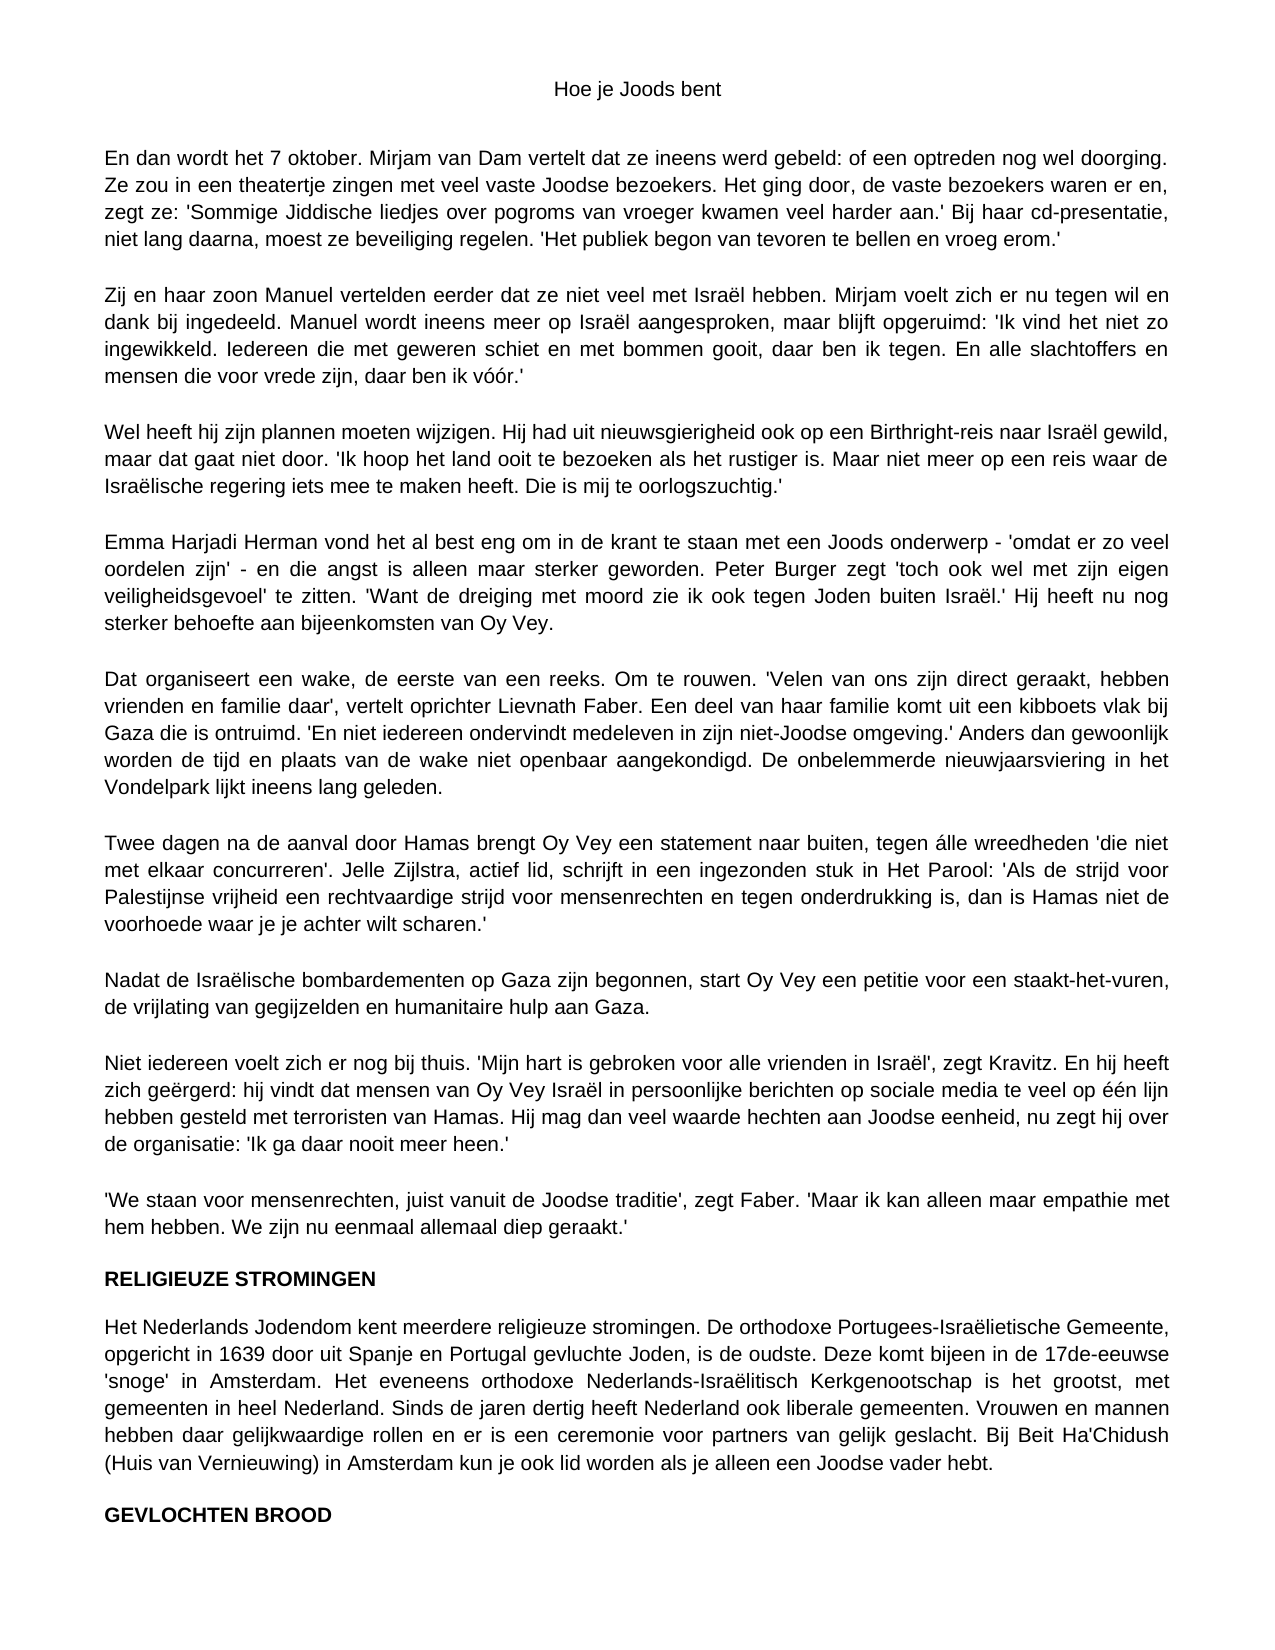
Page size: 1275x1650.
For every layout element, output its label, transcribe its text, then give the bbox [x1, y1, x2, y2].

text Wel heeft hij zijn plannen moeten wijzigen. Hij had uit nieuwsgierigheid ook op een Birthright-reis naar Israël gewild, maar dat gaat niet door. 'Ik hoop het land ooit te bezoeken als het rustiger is. Maar niet meer op een reis waar de Israëlische regering iets mee te maken heeft. Die is mij te oorlogszuchtig.' [104, 416, 1171, 498]
text Nadat de Israëlische bombardementen op Gaza zijn begonnen, start Oy Vey een petitie voor een staakt-het-vuren, de vrijlating van gegijzelden en humanitaire hulp aan Gaza. [104, 965, 1171, 1019]
text Twee dagen na de aanval door Hamas brengt Oy Vey een statement naar buiten, tegen álle wreedheden 'die niet met elkaar concurreren'. Jelle Zijlstra, actief lid, schrijft in een ingezonden stuk in Het Parool: 'Als de strijd voor Palestijnse vrijheid een rechtvaardige strijd voor mensenrechten en tegen onderdrukking is, dan is Hamas niet de voorhoede waar je je achter wilt scharen.' [104, 828, 1171, 936]
text Emma Harjadi Herman vond het al best eng om in de krant te staan met een Joods onderwerp - 'omdat er zo veel oordelen zijn' - en die angst is alleen maar sterker geworden. Peter Burger zegt 'toch ook wel met zijn eigen veiligheidsgevoel' te zitten. 'Want de dreiging met moord zie ik ook tegen Joden buiten Israël.' Hij heeft nu nog sterker behoefte aan bijeenkomsten van Oy Vey. [104, 526, 1171, 635]
text GEVLOCHTEN BROOD [104, 1499, 1171, 1526]
text En dan wordt het 7 oktober. Mirjam van Dam vertelt dat ze ineens werd gebeld: of een optreden nog wel doorging. Ze zou in een theatertje zingen met veel vaste Joodse bezoekers. Het ging door, de vaste bezoekers waren er en, zegt ze: 'Sommige Jiddische liedjes over pogroms van vroeger kwamen veel harder aan.' Bij haar cd-presentatie, niet lang daarna, moest ze beveiliging regelen. 'Het publiek begon van tevoren te bellen en vroeg erom.' [104, 142, 1171, 251]
text Zij en haar zoon Manuel vertelden eerder dat ze niet veel met Israël hebben. Mirjam voelt zich er nu tegen wil en dank bij ingedeeld. Manuel wordt ineens meer op Israël aangesproken, maar blijft opgeruimd: 'Ik vind het niet zo ingewikkeld. Iedereen die met geweren schiet en met bommen gooit, daar ben ik tegen. En alle slachtoffers en mensen die voor vrede zijn, daar ben ik vóór.' [104, 279, 1171, 388]
text Het Nederlands Jodendom kent meerdere religieuze stromingen. De orthodoxe Portugees-Israëlietische Gemeente, opgericht in 1639 door uit Spanje en Portugal gevluchte Joden, is de oudste. Deze komt bijeen in de 17de-eeuwse 'snoge' in Amsterdam. Het eveneens orthodoxe Nederlands-Israëlitisch Kerkgenootschap is het grootst, met gemeenten in heel Nederland. Sinds de jaren dertig heeft Nederland ook liberale gemeenten. Vrouwen en mannen hebben daar gelijkwaardige rollen en er is een ceremonie voor partners van gelijk geslacht. Bij Beit Ha'Chidush (Huis van Vernieuwing) in Amsterdam kun je ook lid worden als je alleen een Joodse vader hebt. [104, 1312, 1171, 1474]
text Niet iedereen voelt zich er nog bij thuis. 'Mijn hart is gebroken voor alle vrienden in Israël', zegt Kravitz. En hij heeft zich geërgerd: hij vindt dat mensen van Oy Vey Israël in persoonlijke berichten op sociale media te veel op één lijn hebben gesteld met terroristen van Hamas. Hij mag dan veel waarde hechten aan Joodse eenheid, nu zegt hij over de organisatie: 'Ik ga daar nooit meer heen.' [104, 1048, 1171, 1156]
text RELIGIEUZE STROMINGEN [104, 1264, 1171, 1291]
text 'We staan voor mensenrechten, juist vanuit de Joodse traditie', zegt Faber. 'Maar ik kan alleen maar empathie met hem hebben. We zijn nu eenmaal allemaal diep geraakt.' [104, 1185, 1171, 1239]
text Dat organiseert een wake, de eerste van een reeks. Om te rouwen. 'Velen van ons zijn direct geraakt, hebben vrienden en familie daar', vertelt oprichter Lievnath Faber. Een deel van haar familie komt uit een kibboets vlak bij Gaza die is ontruimd. 'En niet iedereen ondervindt medeleven in zijn niet-Joodse omgeving.' Anders dan gewoonlijk worden de tijd en plaats van de wake niet openbaar aangekondigd. De onbelemmerde nieuwjaarsviering in het Vondelpark lijkt ineens lang geleden. [104, 663, 1171, 799]
